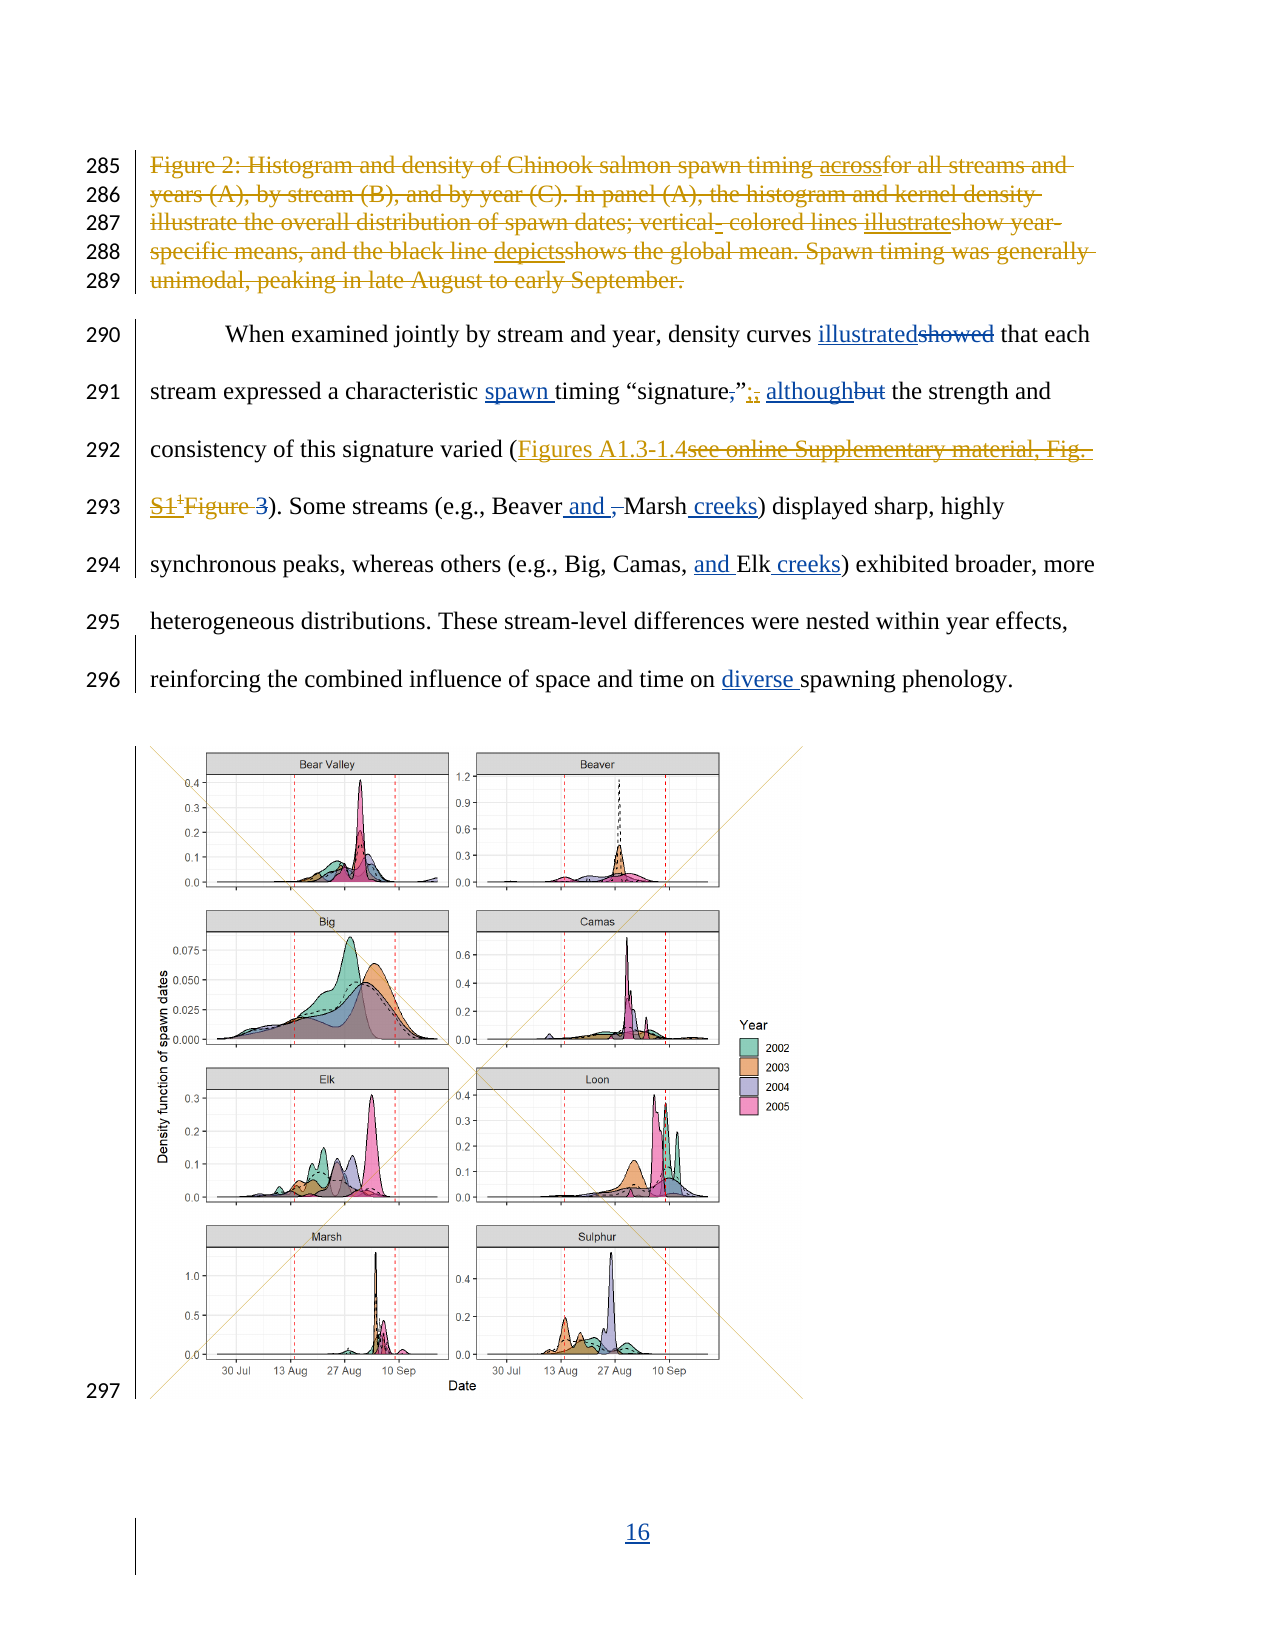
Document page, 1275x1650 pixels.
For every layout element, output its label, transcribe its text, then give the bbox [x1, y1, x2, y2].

picture [150, 748, 475, 1397]
picture [151, 1074, 801, 1399]
text When examined jointly by stream and year, density curves that each stream expressed a characteristic timing “signature” the strength and consistency of this signature varied (). Some streams (e.g., BeaverMarsh) displayed sharp, highly synchronous peaks, whereas others (e.g., Big, Camas, Elk) exhibited broader, more heterogeneous distributions. These stream-level differences were nested within year effects, reinforcing the combined influence of space and time on spawning phenology. [150, 319, 1125, 692]
picture [477, 747, 803, 1398]
picture [151, 746, 801, 1071]
